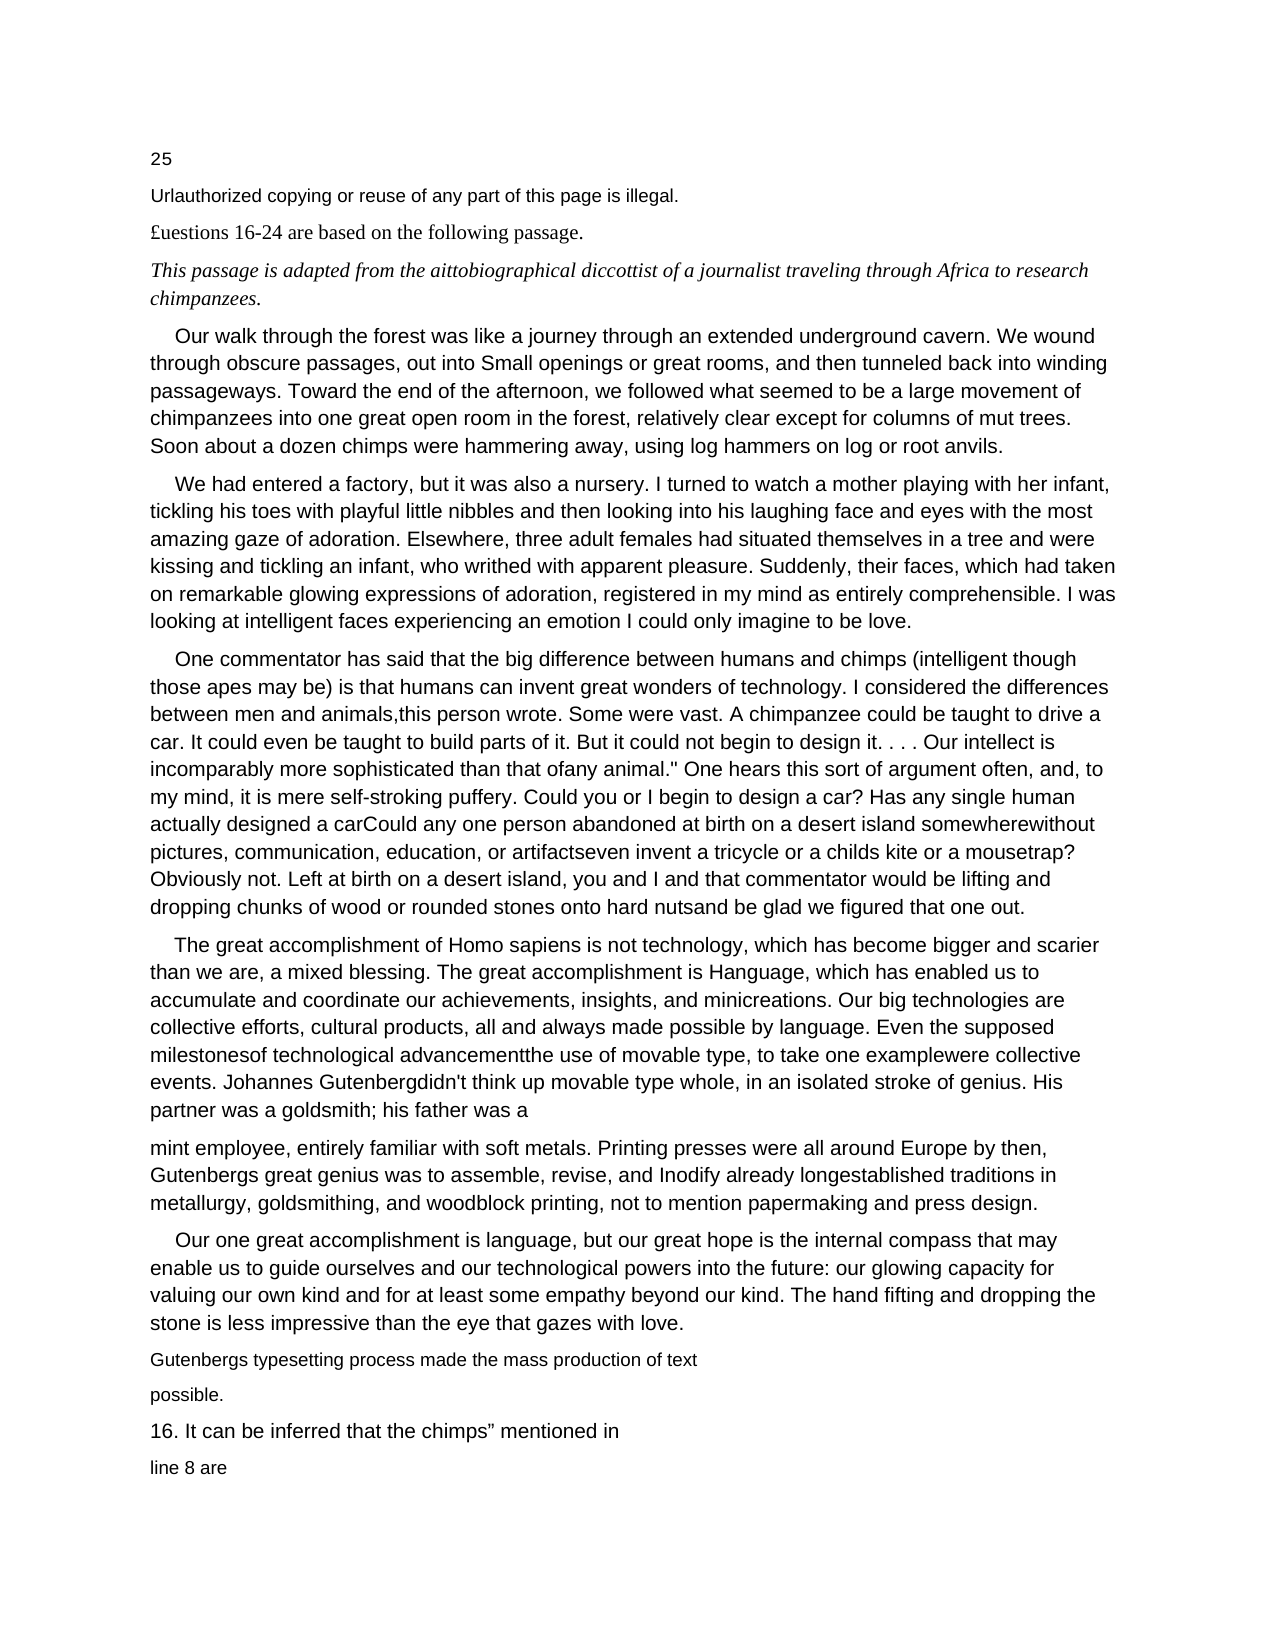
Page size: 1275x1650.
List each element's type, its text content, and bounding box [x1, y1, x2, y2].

text line 8 are [150, 1457, 1125, 1478]
text One commentator has said that the big difference between humans and chimps (intelligent though those apes may be) is that humans can invent great wonders of technology. I considered the differences between men and animals,this person wrote. Some were vast. A chimpanzee could be taught to drive a car. It could even be taught to build parts of it. But it could not begin to design it. . . . Our intellect is incomparably more sophisticated than that ofany animal." One hears this sort of argument often, and, to my mind, it is mere self-stroking puffery. Could you or I begin to design a car? Has any single human actually designed a carCould any one person abandoned at birth on a desert island somewherewithout pictures, communication, education, or artifactseven invent a tricycle or a childs kite or a mousetrap? Obviously not. Left at birth on a desert island, you and I and that commentator would be lifting and dropping chunks of wood or rounded stones onto hard nutsand be glad we figured that one out. [150, 647, 1125, 918]
text mint employee, entirely familiar with soft metals. Printing presses were all around Europe by then, Gutenbergs great genius was to assemble, revise, and Inodify already longestablished traditions in metallurgy, goldsmithing, and woodblock printing, not to mention papermaking and press design. [150, 1135, 1125, 1214]
text £uestions 16-24 are based on the following passage. [150, 220, 1125, 244]
text possible. [150, 1384, 1125, 1405]
text The great accomplishment of Homo sapiens is not technology, which has become bigger and scarier than we are, a mixed blessing. The great accomplishment is Hanguage, which has enabled us to accumulate and coordinate our achievements, insights, and minicreations. Our big technologies are collective efforts, cultural products, all and always made possible by language. Even the supposed milestonesof technological advancementthe use of movable type, to take one examplewere collective events. Johannes Gutenbergdidn't think up movable type whole, in an isolated stroke of genius. His partner was a goldsmith; his father was a [150, 932, 1125, 1121]
text 16. It can be inferred that the chimps” mentioned in [150, 1419, 1125, 1443]
text 25 [150, 150, 1125, 171]
text We had entered a factory, but it was also a nursery. I turned to watch a mother playing with her infant, tickling his toes with playful little nibbles and then looking into his laughing face and eyes with the most amazing gaze of adoration. Elsewhere, three adult females had situated themselves in a tree and were kissing and tickling an infant, who writhed with apparent pleasure. Suddenly, their faces, which had taken on remarkable glowing expressions of adoration, registered in my mind as entirely comprehensible. I was looking at intelligent faces experiencing an emotion I could only imagine to be love. [150, 472, 1125, 633]
text Urlauthorized copying or reuse of any part of this page is illegal. [150, 185, 1125, 206]
text Gutenbergs typesetting process made the mass production of text [150, 1349, 1125, 1370]
text Our walk through the forest was like a journey through an extended underground cavern. We wound through obscure passages, out into Small openings or great rooms, and then tunneled back into winding passageways. Toward the end of the afternoon, we followed what seemed to be a large movement of chimpanzees into one great open room in the forest, relatively clear except for columns of mut trees. Soon about a dozen chimps were hammering away, using log hammers on log or root anvils. [150, 324, 1125, 458]
text This passage is adapted from the aittobiographical diccottist of a journalist traveling through Africa to research chimpanzees. [150, 258, 1125, 310]
text Our one great accomplishment is language, but our great hope is the internal compass that may enable us to guide ourselves and our technological powers into the future: our glowing capacity for valuing our own kind and for at least some empathy beyond our kind. The hand fifting and dropping the stone is less impressive than the eye that gazes with love. [150, 1228, 1125, 1335]
